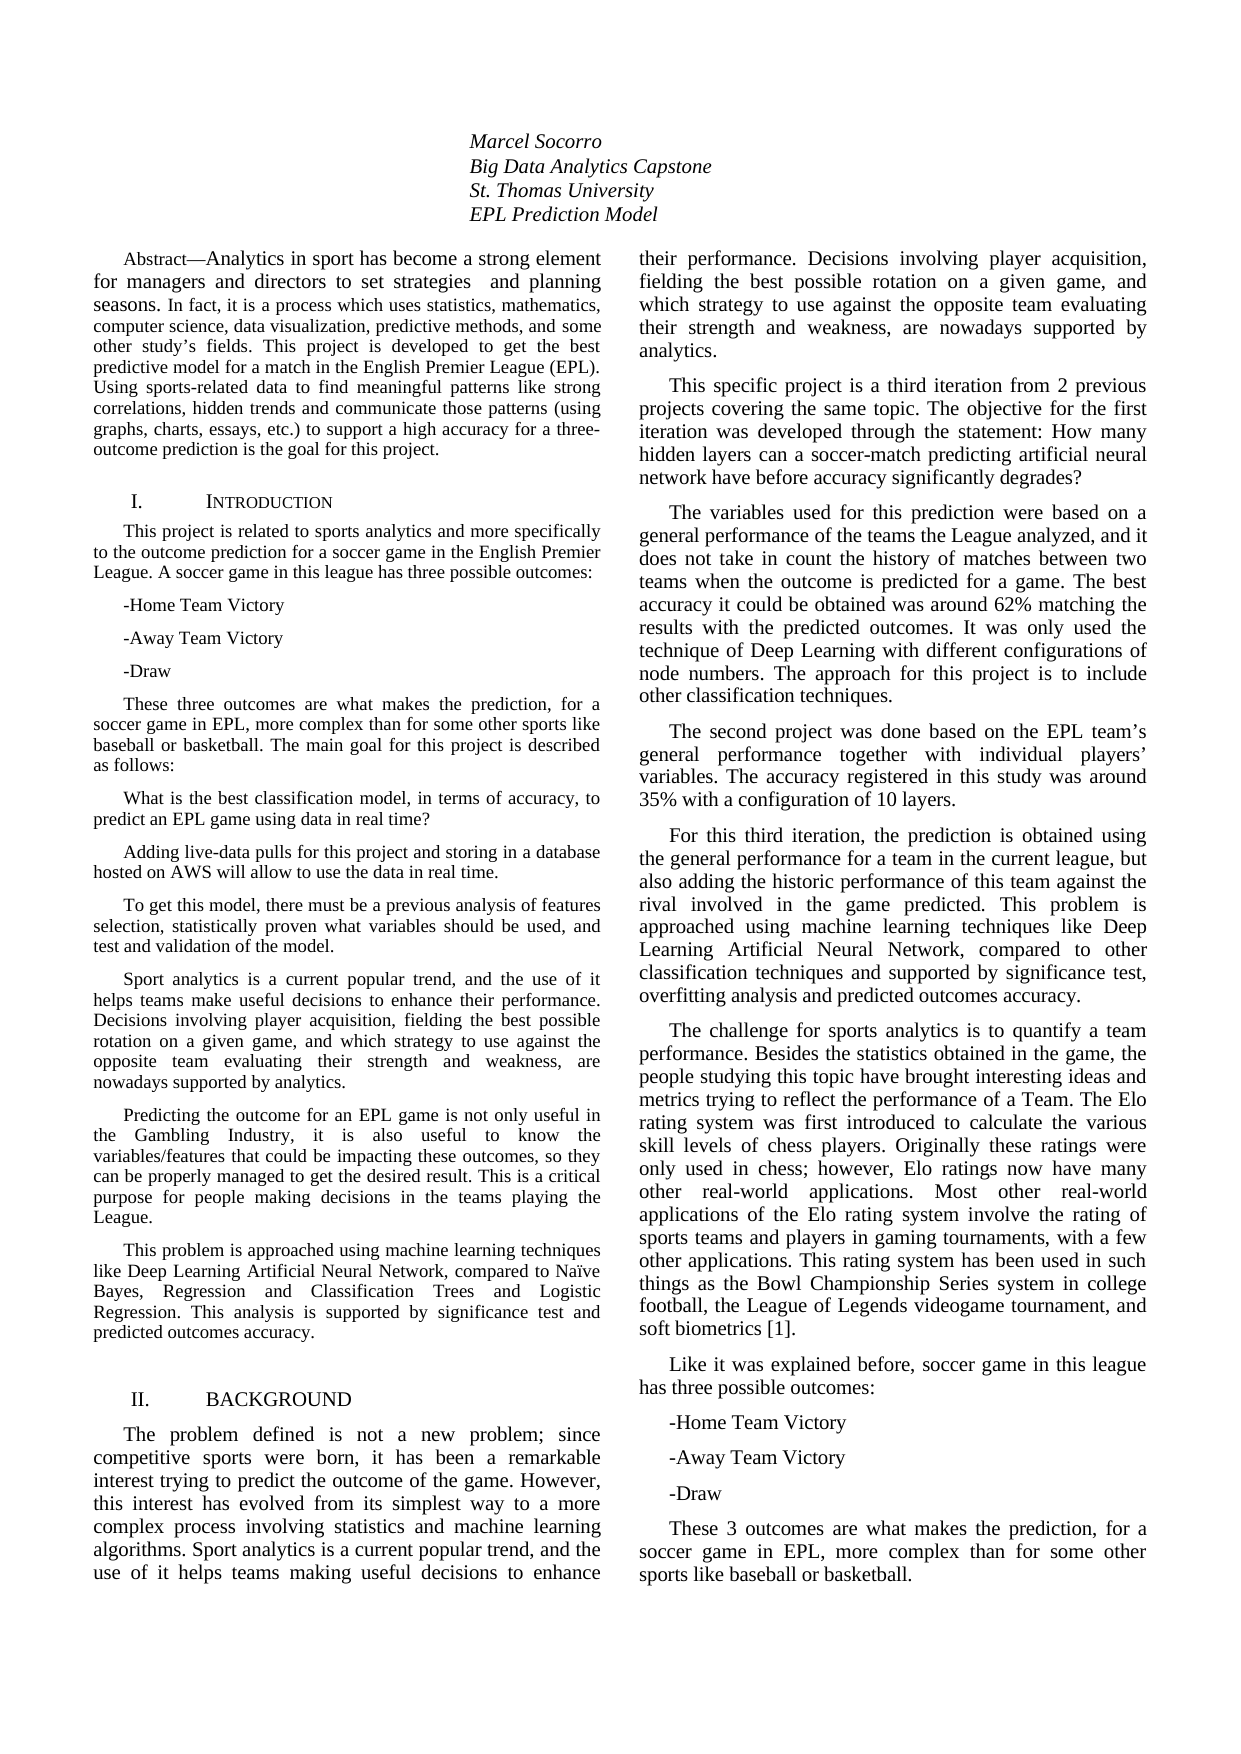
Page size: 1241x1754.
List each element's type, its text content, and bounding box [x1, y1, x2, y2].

text The second project was done based on the EPL team’s general performance together with individual players’ variables. The accuracy registered in this study was around 35% with a configuration of 10 layers. [639, 720, 1147, 811]
text The problem defined is not a new problem; since competitive sports were born, it has been a remarkable interest trying to predict the outcome of the game. However, this interest has evolved from its simplest way to a more complex process involving statistics and machine learning algorithms. Sport analytics is a current popular trend, and the use of it helps teams making useful decisions to enhance their performance. Decisions involving player acquisition, fielding the best possible rotation on a given game, and which strategy to use against the opposite team evaluating their strength and weakness, are nowadays supported by analytics. [639, 247, 1147, 362]
text EPL Prediction Model [469, 202, 771, 226]
text The challenge for sports analytics is to quantify a team performance. Besides the statistics obtained in the game, the people studying this topic have brought interesting ideas and metrics trying to reflect the performance of a Team. The Elo rating system was first introduced to calculate the various skill levels of chess players. Originally these ratings were only used in chess; however, Elo ratings now have many other real-world applications. Most other real-world applications of the Elo rating system involve the rating of sports teams and players in gaming tournaments, with a few other applications. This rating system has been used in such things as the Bowl Championship Series system in college football, the League of Legends videogame tournament, and soft biometrics [1]. [639, 1020, 1147, 1340]
text What is the best classification model, in terms of accuracy, to predict an EPL game using data in real time? [93, 788, 601, 829]
list BACKGROUND [131, 1388, 601, 1411]
text The problem defined is not a new problem; since competitive sports were born, it has been a remarkable interest trying to predict the outcome of the game. However, this interest has evolved from its simplest way to a more complex process involving statistics and machine learning algorithms. Sport analytics is a current popular trend, and the use of it helps teams making useful decisions to enhance their performance. Decisions involving player acquisition, fielding the best possible rotation on a given game, and which strategy to use against the opposite team evaluating their strength and weakness, are nowadays supported by analytics. [93, 1423, 601, 1584]
text -Home Team Victory [93, 595, 601, 616]
text This specific project is a third iteration from 2 previous projects covering the same topic. The objective for the first iteration was developed through the statement: How many hidden layers can a soccer-match predicting artificial neural network have before accuracy significantly degrades? [639, 374, 1147, 489]
text -Away Team Victory [93, 628, 601, 648]
text The variables used for this prediction were based on a general performance of the teams the League analyzed, and it does not take in count the history of matches between two teams when the outcome is predicted for a game. The best accuracy it could be obtained was around 62% matching the results with the predicted outcomes. It was only used the technique of Deep Learning with different configurations of node numbers. The approach for this project is to include other classification techniques. [639, 501, 1147, 707]
subtitle Introduction [131, 489, 601, 513]
text Predicting the outcome for an EPL game is not only useful in the Gambling Industry, it is also useful to know the variables/features that could be impacting these outcomes, so they can be properly managed to get the desired result. This is a critical purpose for people making decisions in the teams playing the League. [93, 1105, 601, 1228]
text -Draw [93, 661, 601, 681]
text -Draw [639, 1482, 1147, 1504]
text This problem is approached using machine learning techniques like Deep Learning Artificial Neural Network, compared to Naïve Bayes, Regression and Classification Trees and Logistic Regression. This analysis is supported by significance test and predicted outcomes accuracy. [93, 1240, 601, 1343]
text Sport analytics is a current popular trend, and the use of it helps teams make useful decisions to enhance their performance. Decisions involving player acquisition, fielding the best possible rotation on a given game, and which strategy to use against the opposite team evaluating their strength and weakness, are nowadays supported by analytics. [93, 969, 601, 1092]
text Adding live-data pulls for this project and storing in a database hosted on AWS will allow to use the data in real time. [93, 842, 601, 883]
text To get this model, there must be a previous analysis of features selection, statistically proven what variables should be used, and test and validation of the model. [93, 895, 601, 957]
text Abstract—Analytics in sport has become a strong element for managers and directors to set strategies and planning seasons. In fact, it is a process which uses statistics, mathematics, computer science, data visualization, predictive methods, and some other study’s fields. This project is developed to get the best predictive model for a match in the English Premier League (EPL). Using sports-related data to find meaningful patterns like strong correlations, hidden trends and communicate those patterns (using graphs, charts, essays, etc.) to support a high accuracy for a three-outcome prediction is the goal for this project. [93, 247, 601, 459]
text Like it was explained before, soccer game in this league has three possible outcomes: [639, 1353, 1147, 1399]
text These three outcomes are what makes the prediction, for a soccer game in EPL, more complex than for some other sports like baseball or basketball. The main goal for this project is described as follows: [93, 694, 601, 776]
text -Home Team Victory [639, 1411, 1147, 1434]
text -Away Team Victory [639, 1446, 1147, 1469]
text Marcel Socorro Big Data Analytics Capstone St. Thomas University [469, 129, 771, 202]
text For this third iteration, the prediction is obtained using the general performance for a team in the current league, but also adding the historic performance of this team against the rival involved in the game predicted. This problem is approached using machine learning techniques like Deep Learning Artificial Neural Network, compared to other classification techniques and supported by significance test, overfitting analysis and predicted outcomes accuracy. [639, 824, 1147, 1007]
text These 3 outcomes are what makes the prediction, for a soccer game in EPL, more complex than for some other sports like baseball or basketball. [639, 1517, 1147, 1586]
text This project is related to sports analytics and more specifically to the outcome prediction for a soccer game in the English Premier League. A soccer game in this league has three possible outcomes: [93, 521, 601, 583]
